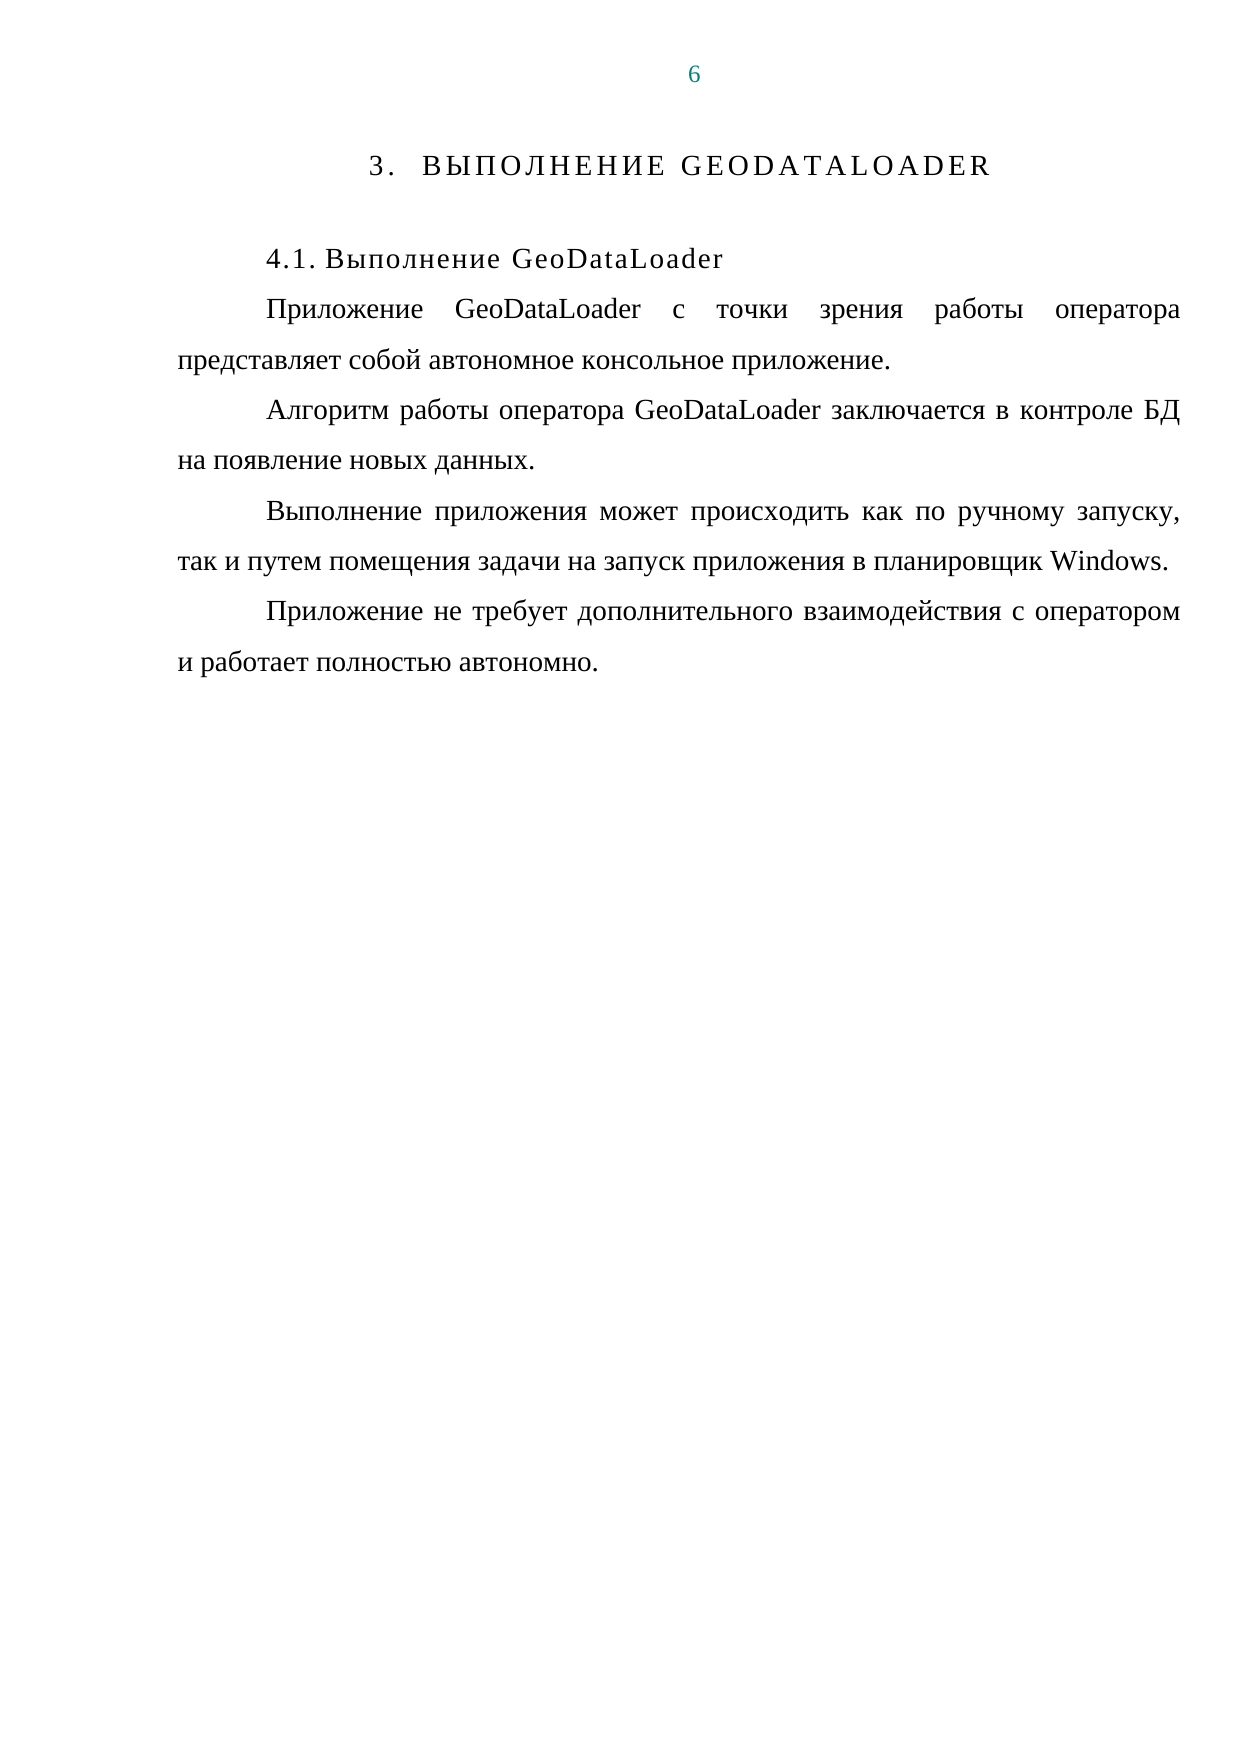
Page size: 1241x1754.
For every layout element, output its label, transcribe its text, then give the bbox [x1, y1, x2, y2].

text Выполнение приложения может происходить как по ручному запуску, так и путем помещения задачи на запуск приложения в планировщик Windows. [177, 493, 1181, 577]
text Приложение GeoDataLoader с точки зрения работы оператора представляет собой автономное консольное приложение. [177, 291, 1181, 375]
text Приложение не требует дополнительного взаимодействия с оператором и работает полностью автономно. [177, 593, 1181, 677]
subtitle Выполнение GEODATALOADER [177, 148, 1181, 181]
subtitle Выполнение GeoDataLoader [266, 241, 1181, 275]
text Алгоритм работы оператора GeoDataLoader заключается в контроле БД на появление новых данных. [177, 392, 1181, 476]
